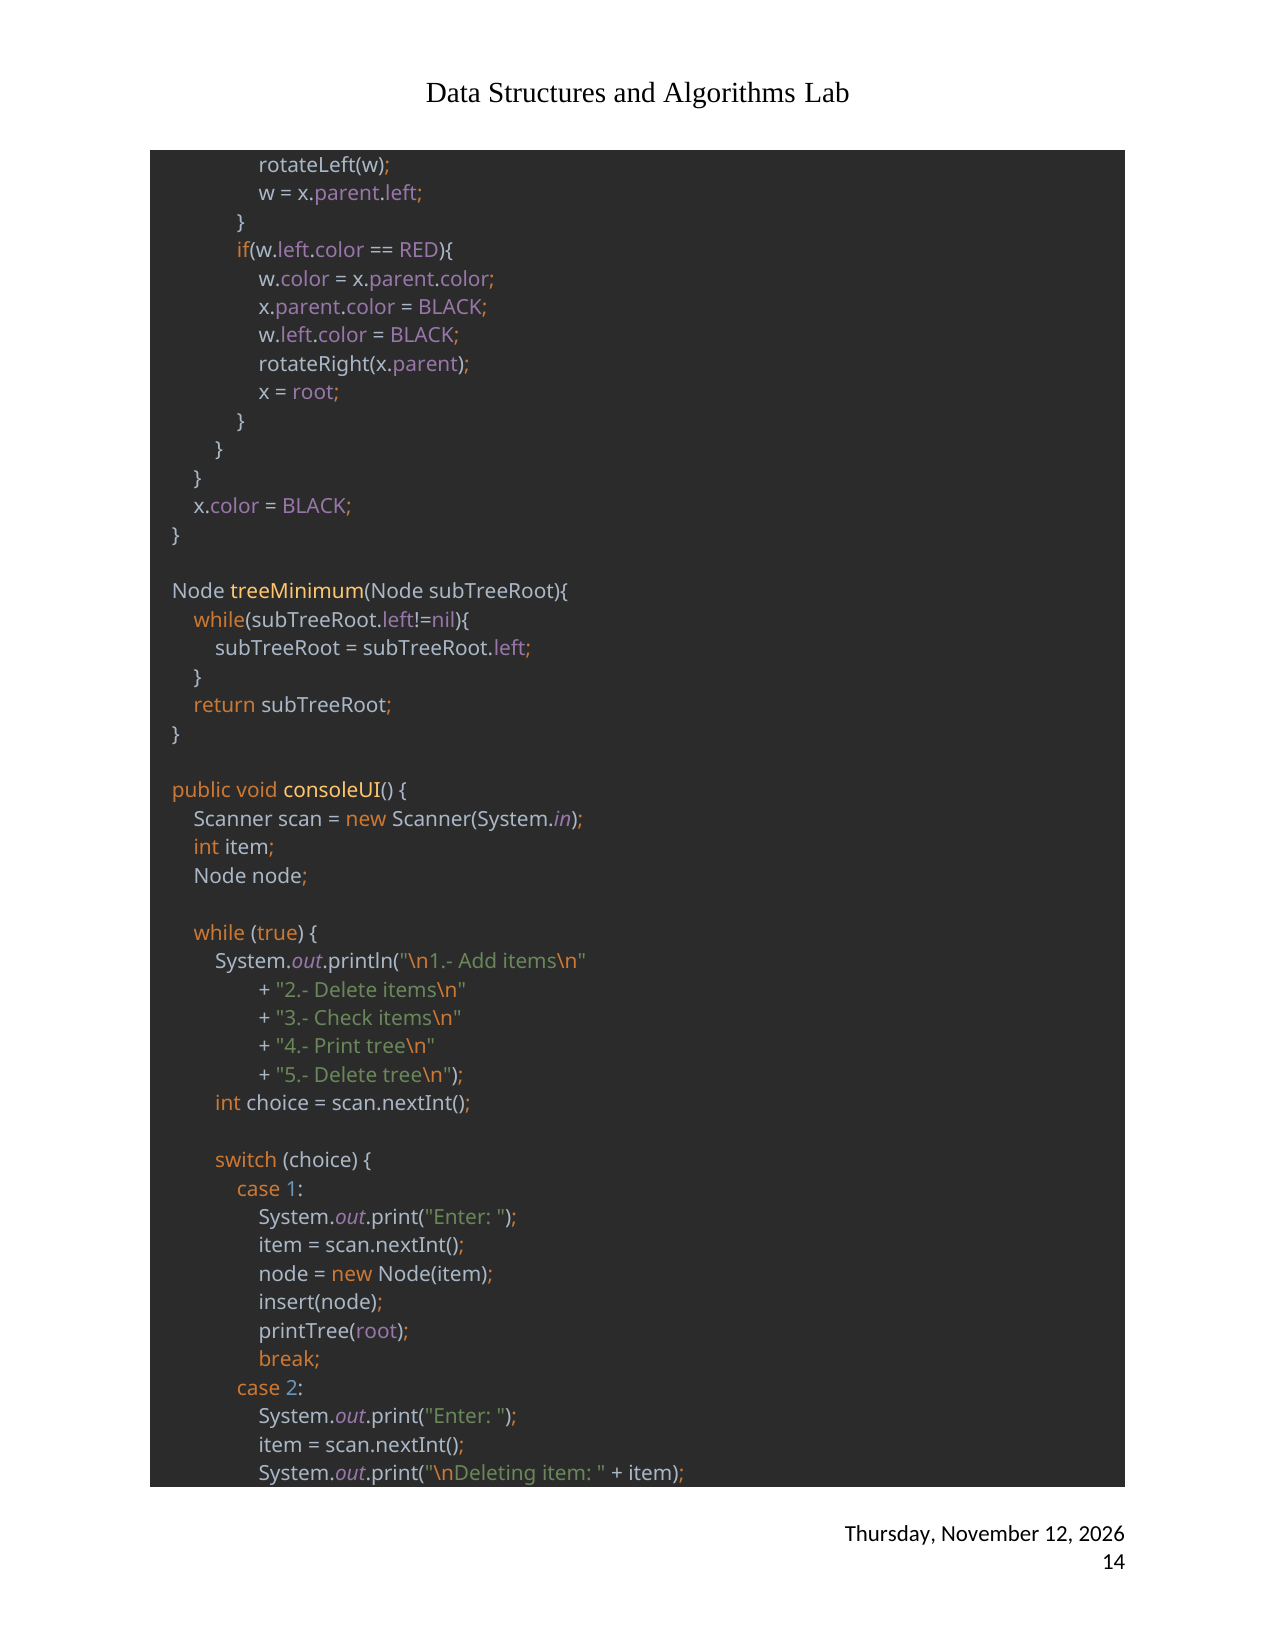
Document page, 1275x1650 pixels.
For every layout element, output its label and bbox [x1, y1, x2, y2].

text [150, 150, 1125, 1487]
